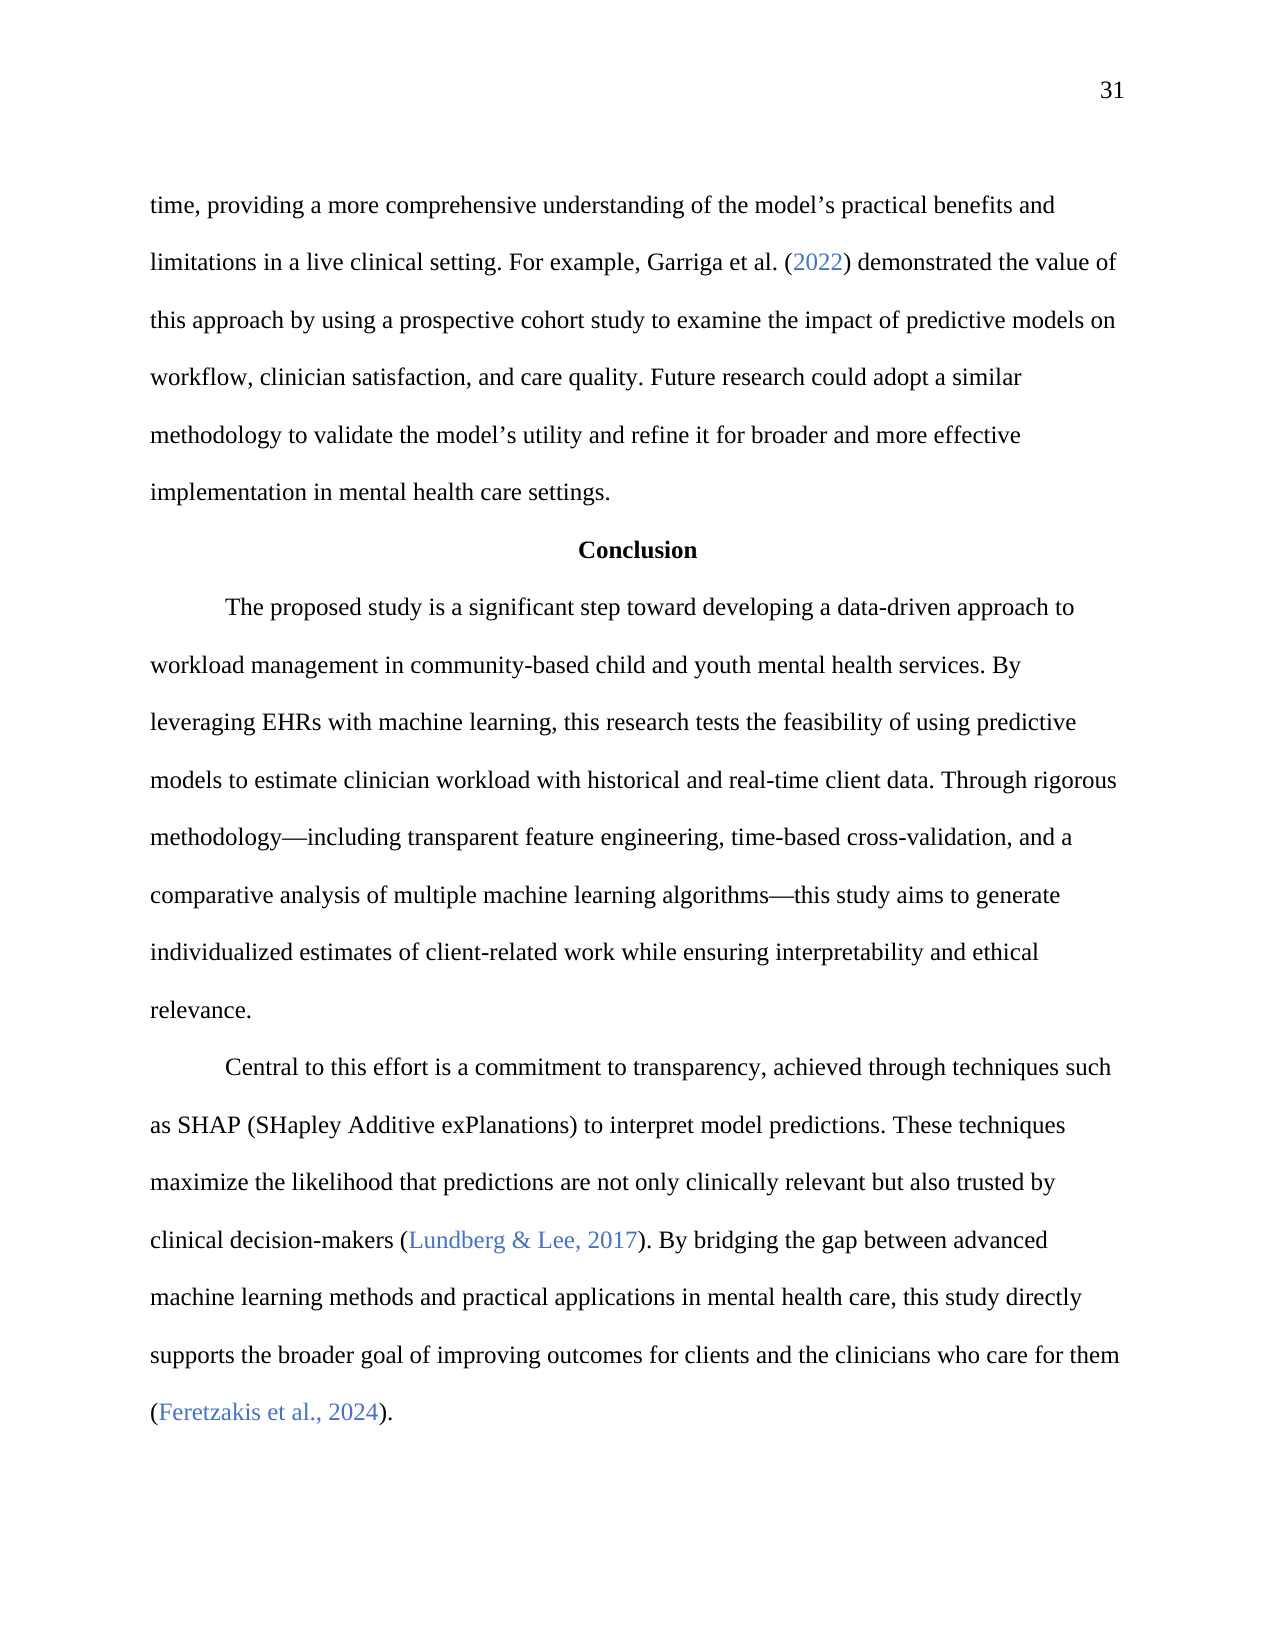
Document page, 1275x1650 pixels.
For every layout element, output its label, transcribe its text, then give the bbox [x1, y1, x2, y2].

subtitle Conclusion [150, 535, 1125, 564]
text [150, 190, 1125, 506]
text Central to this effort is a commitment to transparency, achieved through techniques such as SHAP (SHapley Additive exPlanations) to interpret model predictions. These techniques maximize the likelihood that predictions are not only clinically relevant but also trusted by clinical decision-makers (Lundberg & Lee, 2017). By bridging the gap between advanced machine learning methods and practical applications in mental health care, this study directly supports the broader goal of improving outcomes for clients and the clinicians who care for them (Feretzakis et al., 2024). [150, 1052, 1125, 1426]
text The proposed study is a significant step toward developing a data-driven approach to workload management in community-based child and youth mental health services. By leveraging EHRs with machine learning, this research tests the feasibility of using predictive models to estimate clinician workload with historical and real-time client data. Through rigorous methodology—including transparent feature engineering, time-based cross-validation, and a comparative analysis of multiple machine learning algorithms—this study aims to generate individualized estimates of client-related work while ensuring interpretability and ethical relevance. [150, 592, 1125, 1024]
